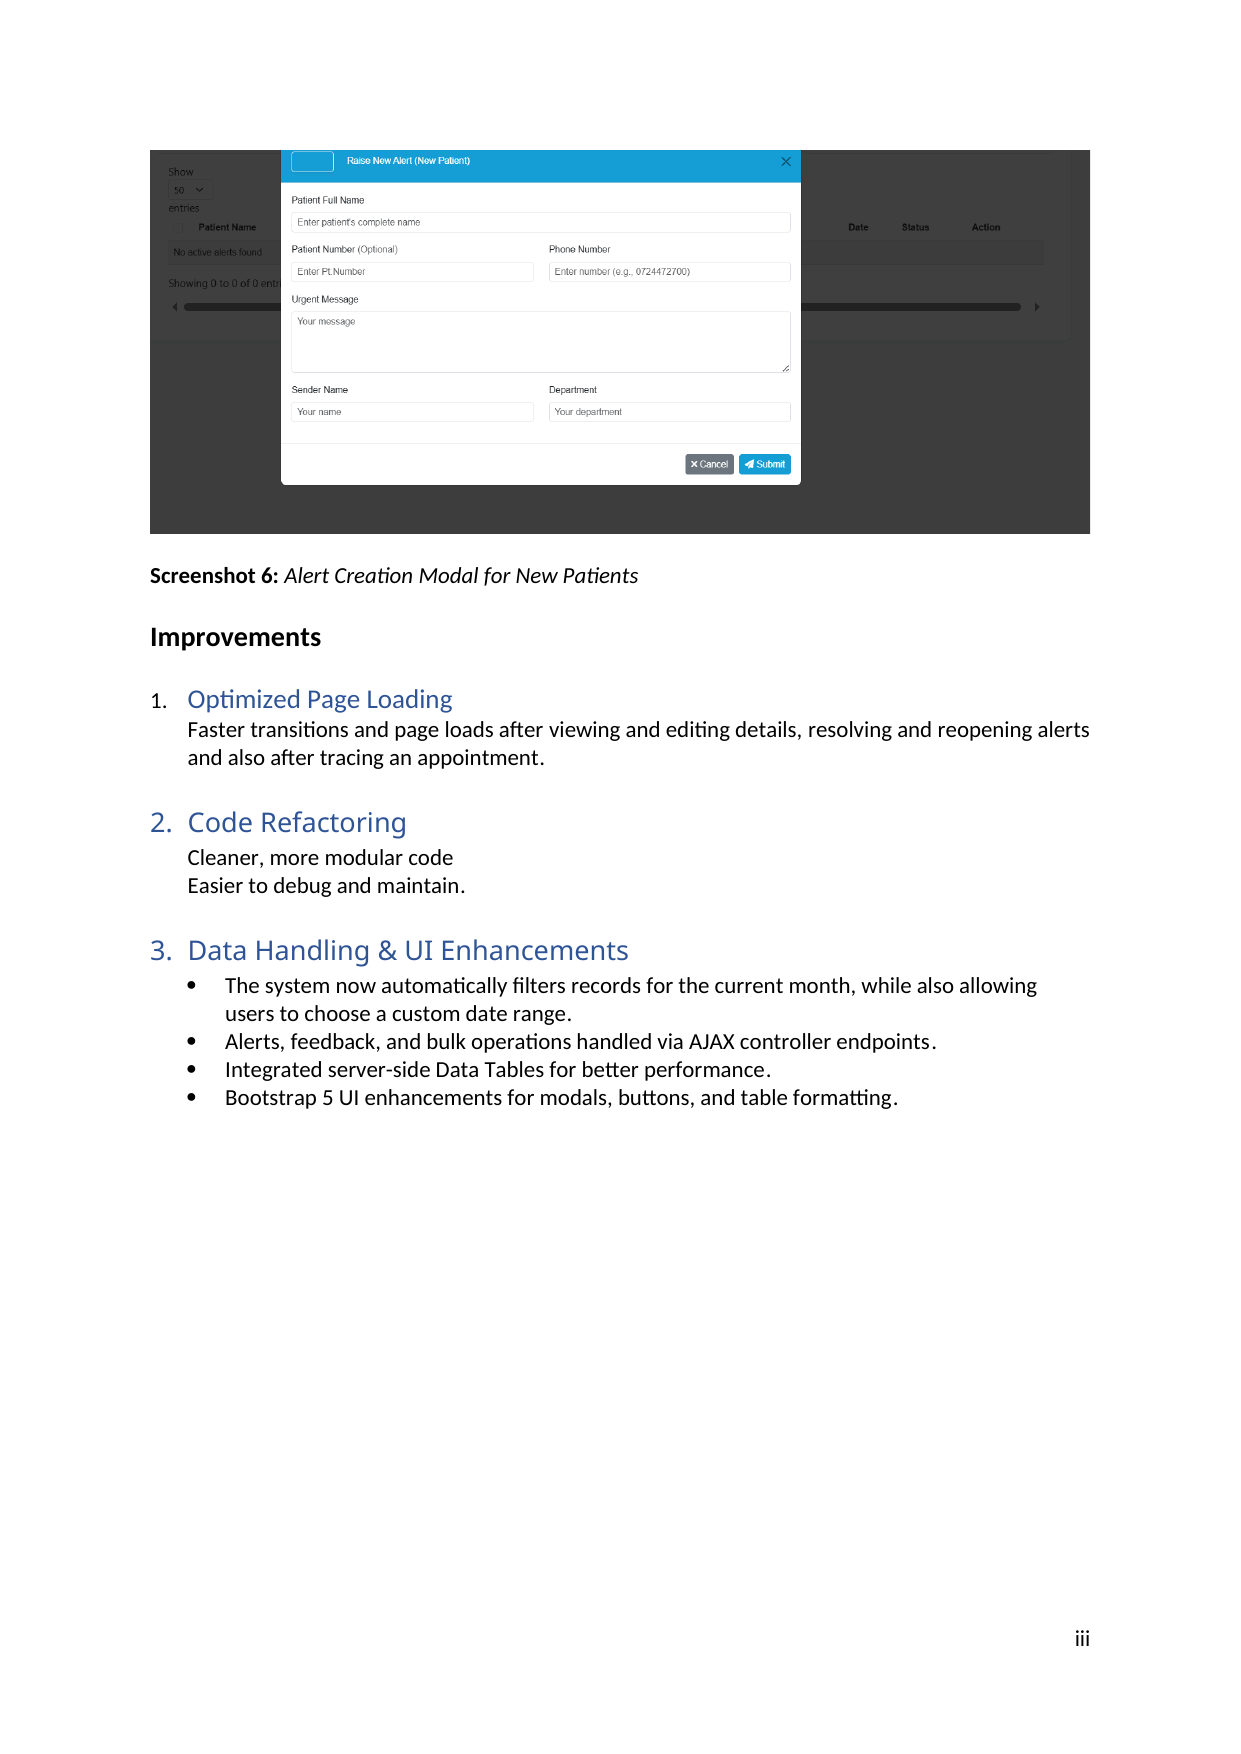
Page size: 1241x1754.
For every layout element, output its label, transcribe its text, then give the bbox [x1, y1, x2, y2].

list Bootstrap 5 UI enhancements for modals, buttons, and table formatting. [187, 1083, 1090, 1112]
list The system now automatically filters records for the current month, while also allowing users to choose a custom date range. [187, 971, 1090, 1027]
text Easier to debug and maintain. [187, 871, 1090, 899]
list Alerts, feedback, and bulk operations handled via AJAX controller endpoints. [187, 1027, 1090, 1056]
subtitle Improvements [150, 619, 1090, 653]
subtitle Data Handling & UI Enhancements [150, 932, 1090, 968]
list Optimized Page Loading Faster transitions and page loads after viewing and editing details, resolving and reopening alerts and also after tracing an appointment. [150, 682, 1090, 771]
text Screenshot 6: Alert Creation Modal for New Patients [150, 562, 1090, 590]
text Cleaner, more modular code [187, 843, 1090, 871]
list Integrated server-side Data Tables for better performance. [187, 1056, 1090, 1083]
subtitle Code Refactoring [150, 804, 1090, 841]
picture [150, 150, 1091, 534]
